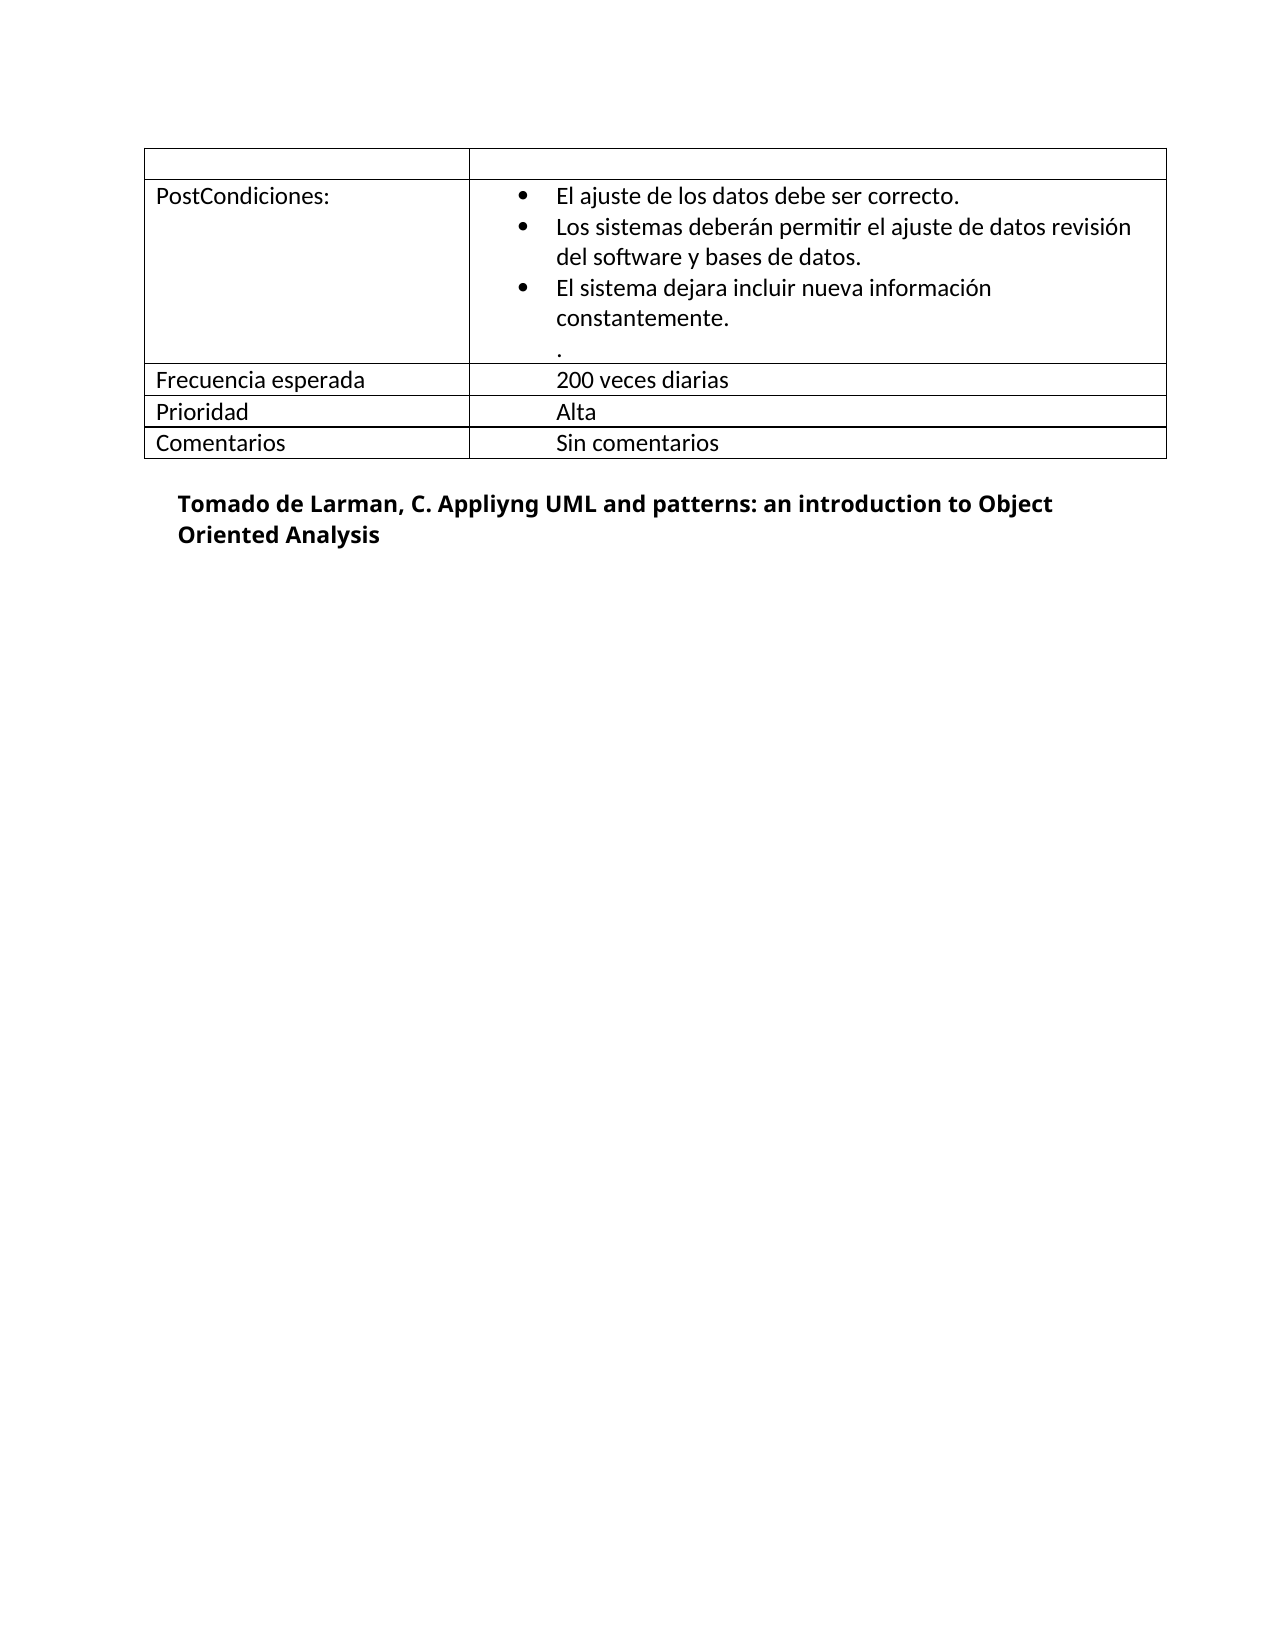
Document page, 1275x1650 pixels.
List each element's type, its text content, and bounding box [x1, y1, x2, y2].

table_cell PostCondiciones: [145, 180, 469, 363]
text Tomado de Larman, C. Appliyng UML and patterns: an introduction to Object Oriented Analysis [177, 488, 1098, 550]
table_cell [470, 149, 1166, 179]
table_cell Sin comentarios [470, 428, 1166, 458]
table_cell Alta [470, 396, 1166, 426]
table_cell El ajuste de los datos debe ser correcto. Los sistemas deberán permitir el ajuste de datos revisión del software y bases de datos. El sistema dejara incluir nueva información constantemente. . [470, 180, 1166, 363]
table_cell Comentarios [145, 428, 469, 458]
table_cell Prioridad [145, 396, 469, 426]
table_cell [145, 149, 469, 179]
table_cell Frecuencia esperada [145, 364, 469, 395]
table_cell 200 veces diarias [470, 364, 1166, 395]
